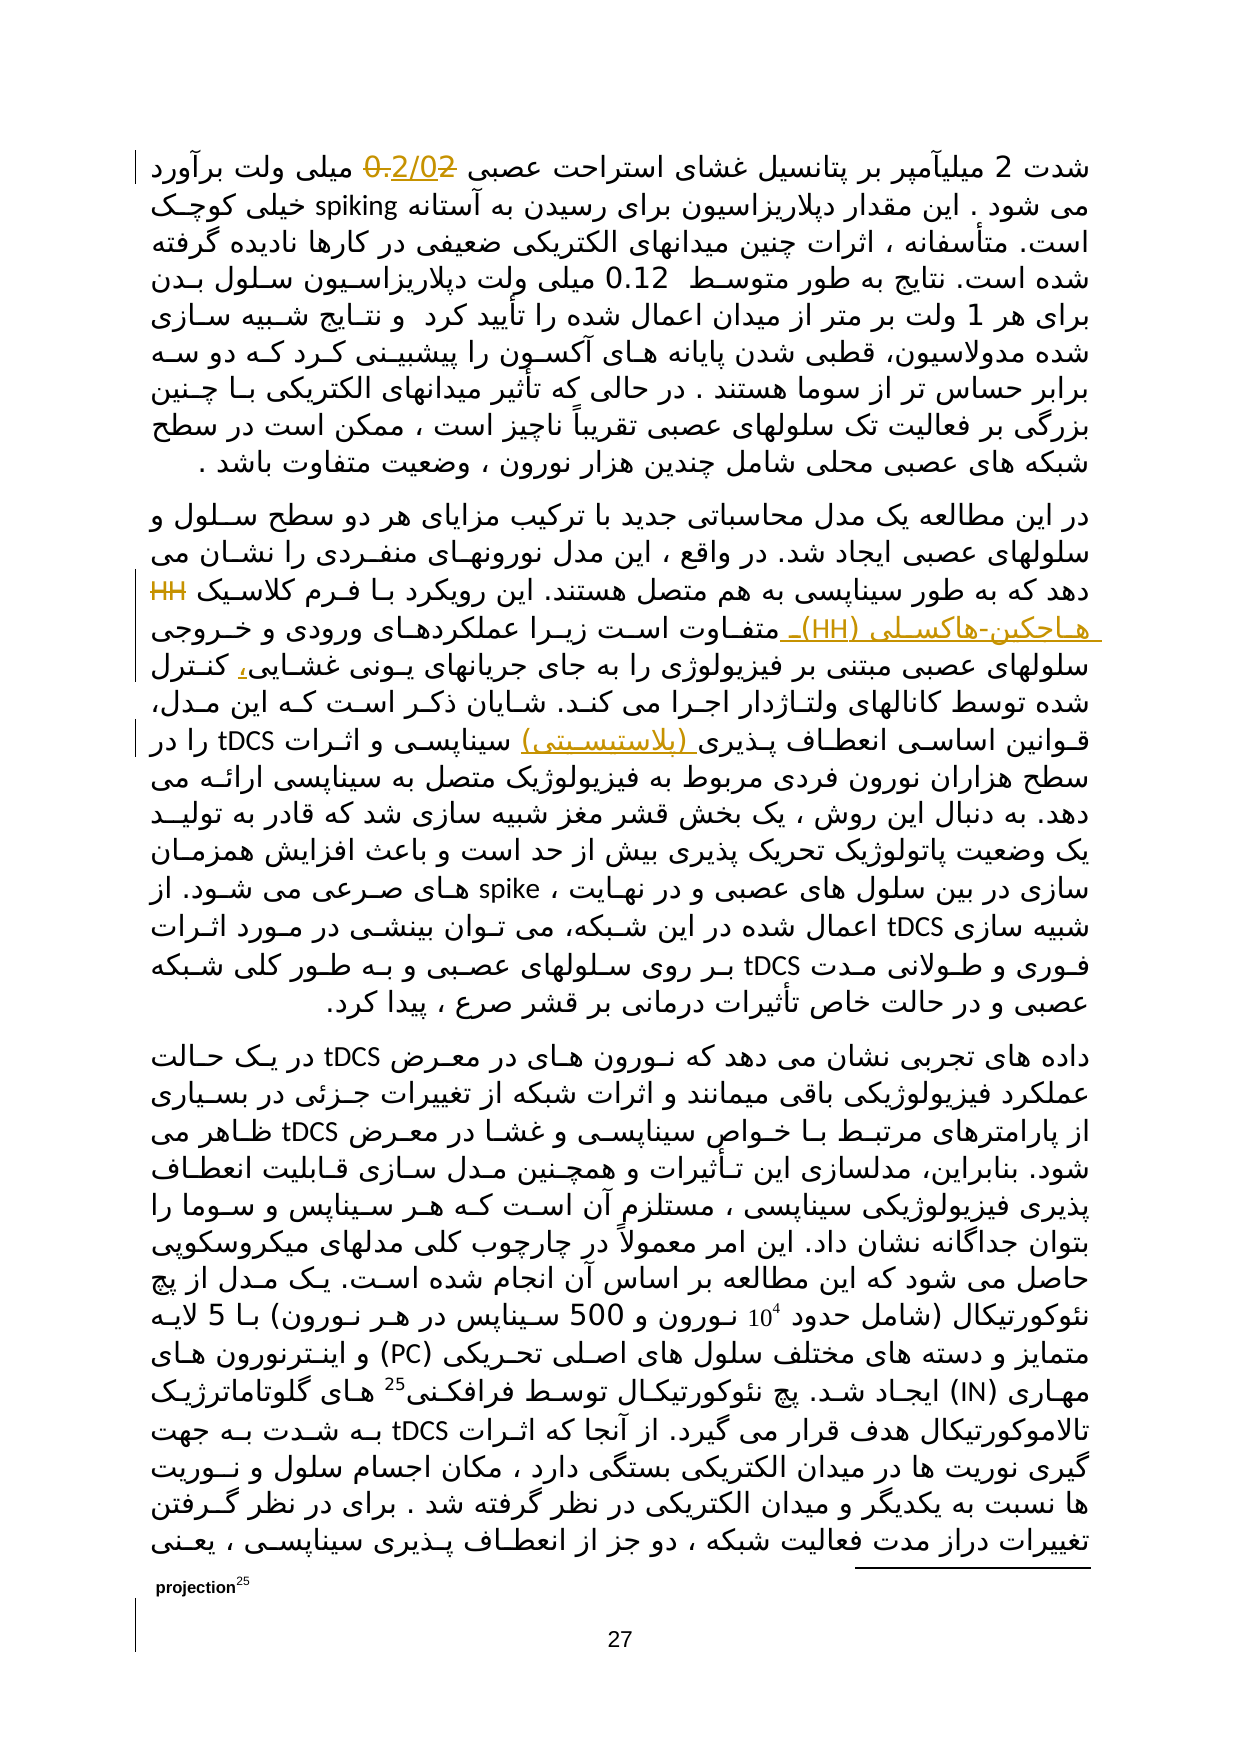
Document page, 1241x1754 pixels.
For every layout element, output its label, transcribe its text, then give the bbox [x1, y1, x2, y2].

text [150, 150, 1090, 479]
text در این مطالعه یک مدل محاسباتی جدید با ترکیب مزایای هر دو سطح سلول و سلولهای عصبی ایجاد شد. در واقع ، این مدل نورونهای منفردی را نشان می دهد كه به طور سیناپسی به هم متصل هستند. این رویکرد با فرم کلاسیک متفاوت است زیرا عملکردهای ورودی و خروجی سلولهای عصبی مبتنی بر فیزیولوژی را به جای جریانهای یونی غشایی کنترل شده توسط کانالهای ولتاژدار اجرا می کند. شایان ذکر است که این مدل، قوانین اساسی انعطاف پذیری سیناپسی و اثرات tDCS را در سطح هزاران نورون فردی مربوط به فیزیولوژیک متصل به سیناپسی ارائه می دهد. به دنبال این روش ، یک بخش قشر مغز شبیه سازی شد که قادر به تولید یک وضعیت پاتولوژیک تحریک پذیری بیش از حد است و باعث افزایش همزمان سازی در بین سلول های عصبی و در نهایت ، spike های صرعی می شود. از شبیه سازی tDCS اعمال شده در این شبکه، می توان بینشی در مورد اثرات فوری و طولانی مدت tDCS بر روی سلولهای عصبی و به طور کلی شبکه عصبی و در حالت خاص تأثیرات درمانی بر قشر صرع ، پیدا کرد. [150, 498, 1090, 1019]
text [150, 1038, 1090, 1557]
